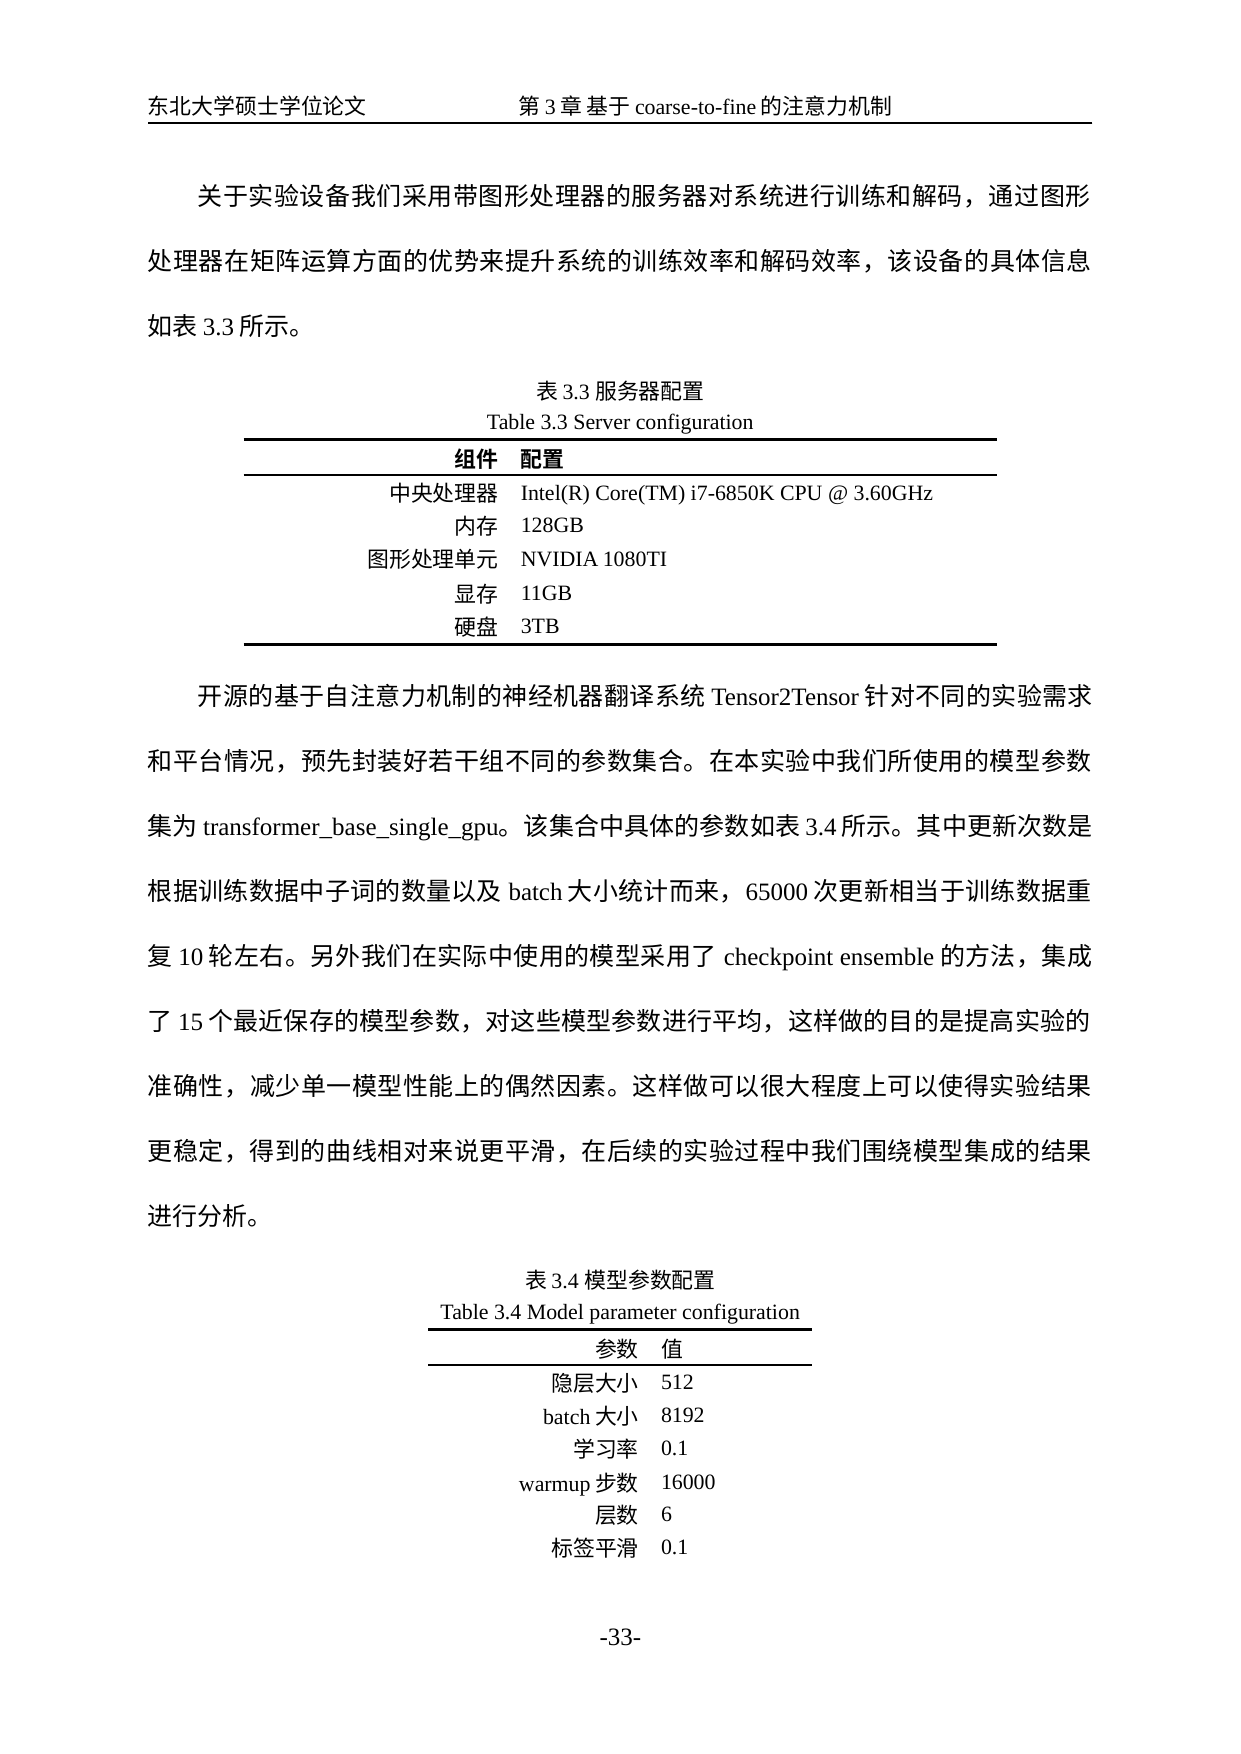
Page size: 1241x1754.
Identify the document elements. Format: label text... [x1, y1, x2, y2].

table_cell batch大小 [428, 1398, 649, 1431]
table_cell 6 [650, 1498, 812, 1530]
table_cell 8192 [650, 1398, 812, 1431]
text 表3.4 模型参数配置 [148, 1263, 1092, 1296]
table_cell 0.1 [650, 1530, 812, 1563]
table_header 组件 [244, 441, 509, 474]
table_cell 512 [650, 1366, 812, 1398]
table_cell 隐层大小 [428, 1366, 649, 1398]
text 表3.3 服务器配置 [148, 373, 1092, 406]
table_cell 128GB [509, 509, 997, 541]
text Table 3.4 Model parameter configuration [148, 1296, 1092, 1328]
table_cell warmup步数 [428, 1465, 649, 1498]
table_cell 0.1 [650, 1431, 812, 1465]
table_cell 标签平滑 [428, 1530, 649, 1563]
table_cell Intel(R) Core(TM) i7-6850K CPU @ 3.60GHz [509, 476, 997, 508]
table_cell 层数 [428, 1498, 649, 1530]
table_header 参数 [428, 1331, 649, 1364]
text Table 3.3 Server configuration [148, 406, 1092, 438]
table_cell 显存 [244, 575, 509, 610]
table_cell 3TB [509, 610, 997, 642]
table_cell 硬盘 [244, 610, 509, 642]
table_cell 图形处理单元 [244, 541, 509, 575]
table_cell 16000 [650, 1465, 812, 1498]
table_cell 中央处理器 [244, 476, 509, 508]
table_cell 11GB [509, 575, 997, 610]
text 开源的基于自注意力机制的神经机器翻译系统Tensor2Tensor针对不同的实验需求和平台情况，预先封装好若干组不同的参数集合。在本实验中我们所使用的模型参数集为transformer_base_single_gpu。该集合中具体的参数如表3.4所示。其中更新次数是根据训练数据中子词的数量以及batch大小统计而来，65000次更新相当于训练数据重复10轮左右。另外我们在实际中使用的模型采用了checkpoint ensemble的方法，集成了15个最近保存的模型参数，对这些模型参数进行平均，这样做的目的是提高实验的准确性，减少单一模型性能上的偶然因素。这样做可以很大程度上可以使得实验结果更稳定，得到的曲线相对来说更平滑，在后续的实验过程中我们围绕模型集成的结果进行分析。 [148, 662, 1092, 1247]
table_cell 学习率 [428, 1431, 649, 1465]
text 关于实验设备我们采用带图形处理器的服务器对系统进行训练和解码，通过图形处理器在矩阵运算方面的优势来提升系统的训练效率和解码效率，该设备的具体信息如表3.3所示。 [148, 162, 1092, 357]
table_header 值 [650, 1331, 812, 1364]
table_header 配置 [509, 441, 997, 474]
table_cell NVIDIA 1080TI [509, 541, 997, 575]
table_cell 内存 [244, 509, 509, 541]
